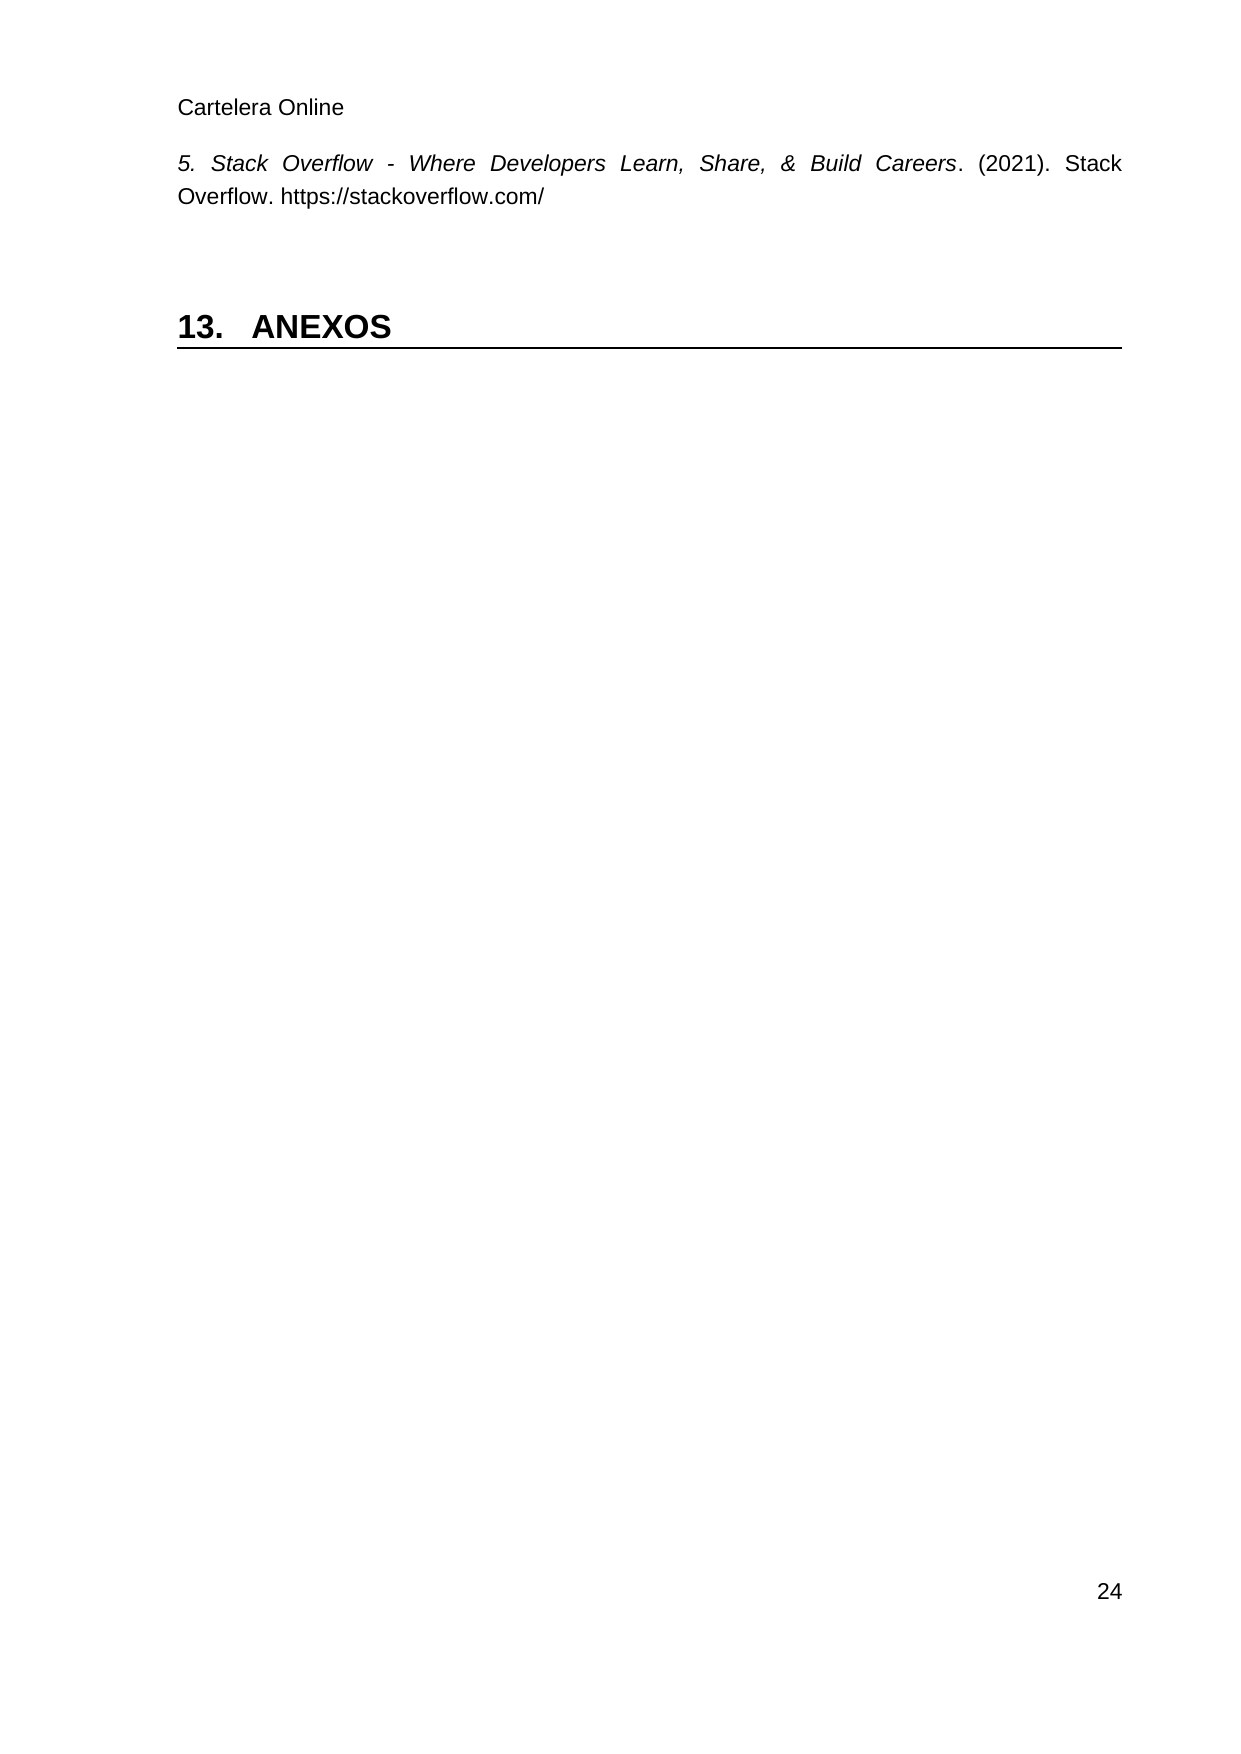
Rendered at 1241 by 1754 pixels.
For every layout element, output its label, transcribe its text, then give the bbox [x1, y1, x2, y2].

subtitle ANEXOS [177, 307, 1122, 347]
